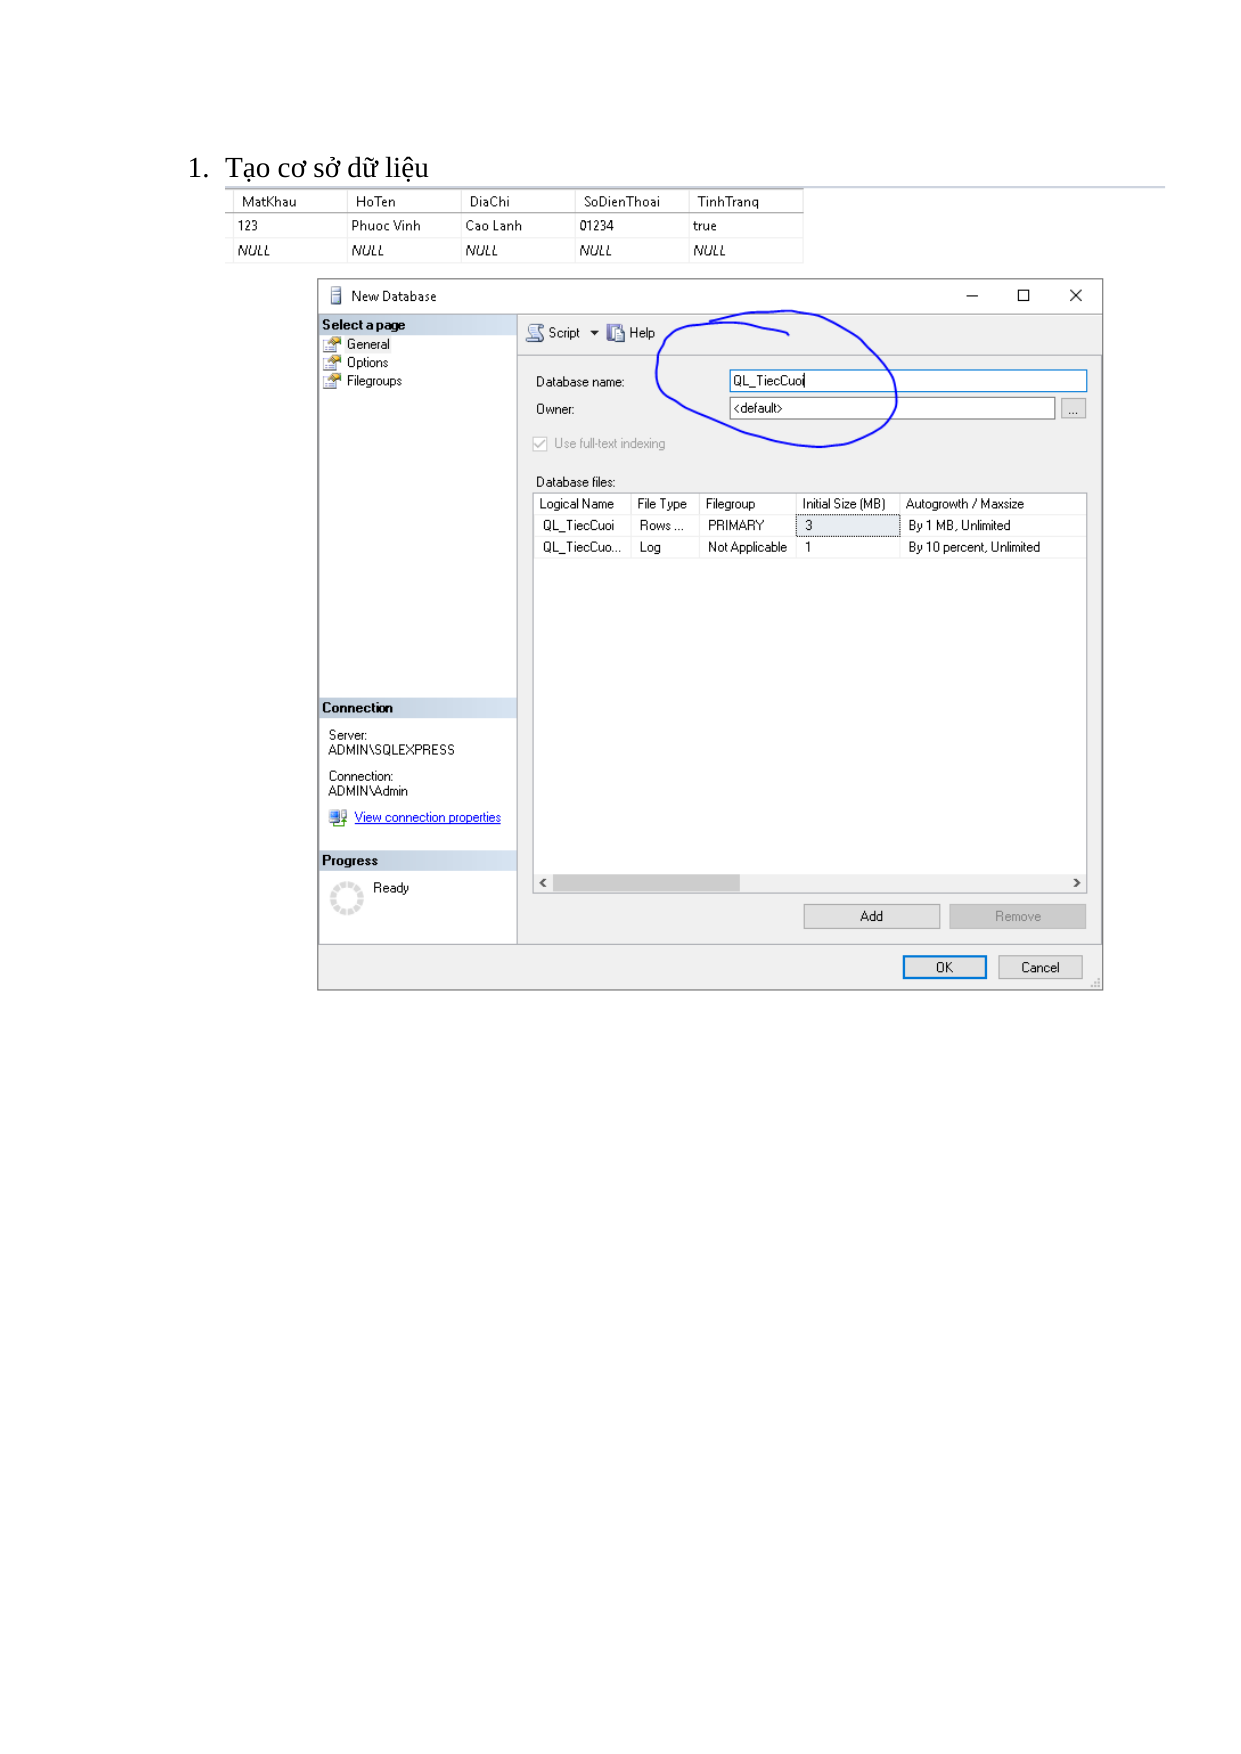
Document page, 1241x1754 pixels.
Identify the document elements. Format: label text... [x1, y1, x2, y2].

picture [225, 186, 1166, 1051]
